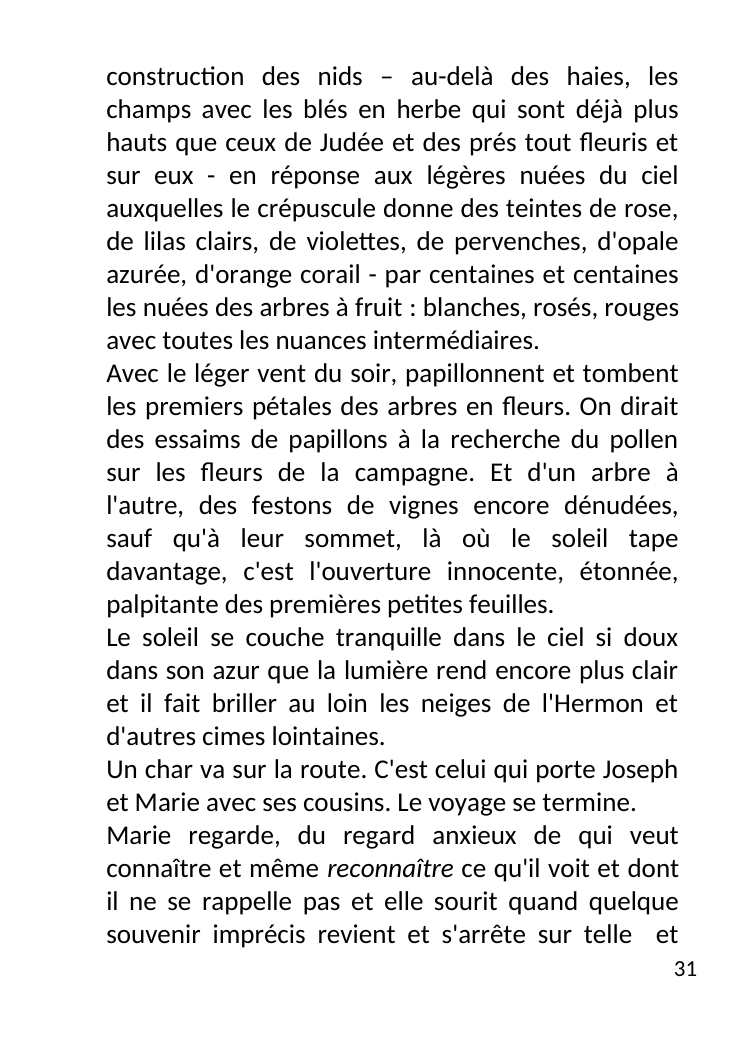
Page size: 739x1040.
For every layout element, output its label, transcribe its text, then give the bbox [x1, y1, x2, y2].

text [106, 59, 679, 356]
text Le soleil se couche tranquille dans le ciel si doux dans son azur que la lumière rend encore plus clair et il fait briller au loin les neiges de l'Hermon et d'autres cimes lointaines. [106, 620, 679, 752]
text Avec le léger vent du soir, papillonnent et tombent les premiers pétales des arbres en fleurs. On dirait des essaims de papillons à la recherche du pollen sur les fleurs de la campagne. Et d'un arbre à l'autre, des festons de vignes encore dénudées, sauf qu'à leur sommet, là où le soleil tape davantage, c'est l'ouverture innocente, étonnée, palpitante des premières petites feuilles. [106, 356, 679, 620]
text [106, 818, 679, 951]
text Un char va sur la route. C'est celui qui porte Joseph et Marie avec ses cousins. Le voyage se termine. [106, 752, 679, 818]
